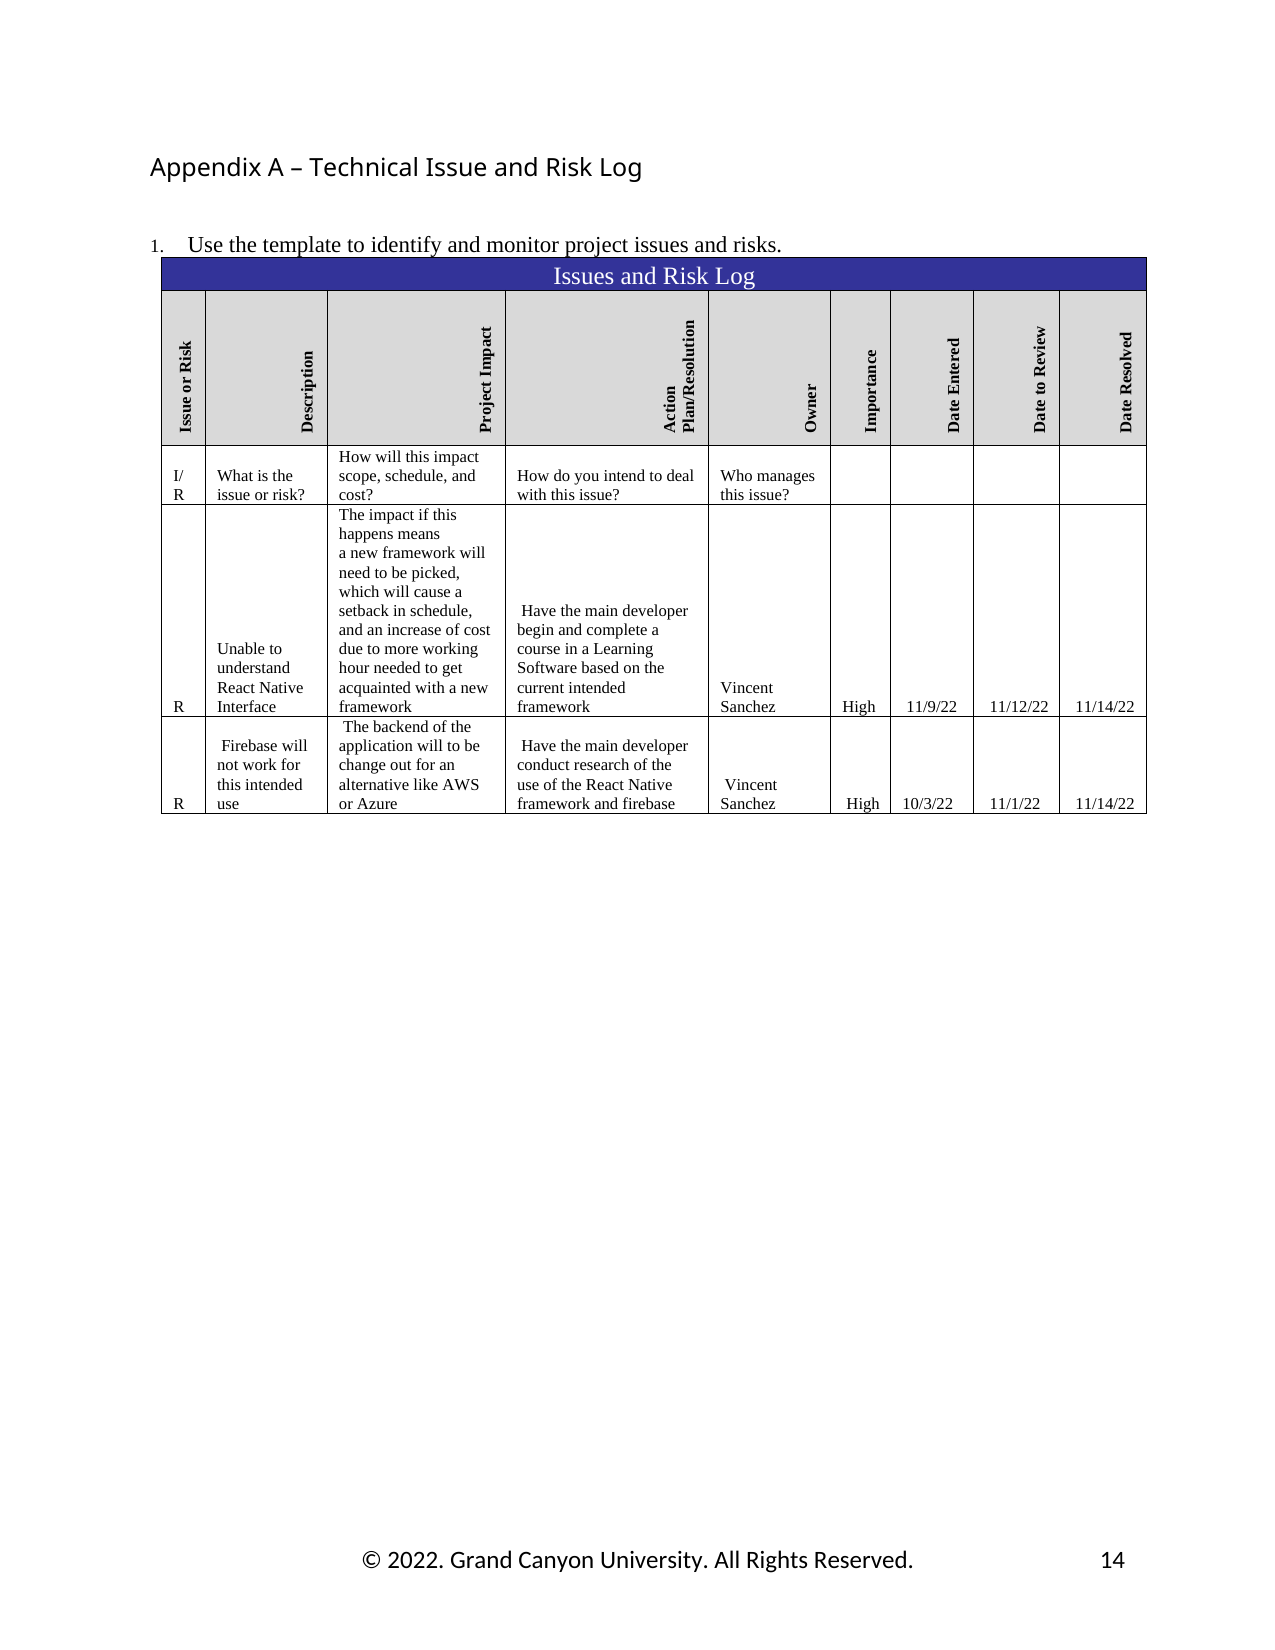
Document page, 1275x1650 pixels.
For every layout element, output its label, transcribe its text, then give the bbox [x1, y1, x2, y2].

table_cell Importance [831, 291, 890, 445]
table_cell Date Entered [891, 291, 973, 445]
table_cell I/R [162, 446, 205, 504]
table_cell How do you intend to deal with this issue? [506, 446, 708, 504]
table_cell Who manages this issue? [709, 446, 830, 504]
table_cell Vincent Sanchez [709, 505, 830, 716]
table_cell [891, 446, 973, 504]
table_cell 11/1/22 [974, 717, 1059, 813]
table_cell Issue or Risk [162, 291, 205, 445]
table_cell Description [206, 291, 327, 445]
table_cell Date Resolved [1060, 291, 1146, 445]
table_cell How will this impact scope, schedule, and cost? [328, 446, 505, 504]
list Use the template to identify and monitor project issues and risks. [150, 231, 1125, 257]
table_cell Owner [709, 291, 830, 445]
table_cell High [831, 505, 890, 716]
title Appendix A – Technical Issue and Risk Log [150, 150, 1125, 184]
table_header Issues and Risk Log [162, 258, 1146, 290]
table_cell Project Impact [328, 291, 505, 445]
table_cell 11/14/22 [1060, 717, 1146, 813]
table_cell Have the main developer begin and complete a course in a Learning Software based on the current intended framework [506, 505, 708, 716]
table_cell Vincent Sanchez [709, 717, 830, 813]
table_cell [1060, 446, 1146, 504]
table_cell 11/9/22 [891, 505, 973, 716]
table_cell [831, 446, 890, 504]
table_cell 11/12/22 [974, 505, 1059, 716]
table_cell What is the issue or risk? [206, 446, 327, 504]
table_cell [974, 446, 1059, 504]
table_cell The impact if this happens means a new framework will need to be picked, which will cause a setback in schedule, and an increase of cost due to more working hour needed to get acquainted with a new framework [328, 505, 505, 716]
table_cell Date to Review [974, 291, 1059, 445]
table_cell Have the main developer conduct research of the use of the React Native framework and firebase [506, 717, 708, 813]
table_cell The backend of the application will to be change out for an alternative like AWS or Azure [328, 717, 505, 813]
table_cell Firebase will not work for this intended use [206, 717, 327, 813]
table_cell 10/3/22 [891, 717, 973, 813]
table_cell 11/14/22 [1060, 505, 1146, 716]
table_cell High [831, 717, 890, 813]
table_cell Action Plan/Resolution [506, 291, 708, 445]
table_cell Unable to understand React Native Interface [206, 505, 327, 716]
table_cell R [162, 505, 205, 716]
table_cell R [162, 717, 205, 813]
